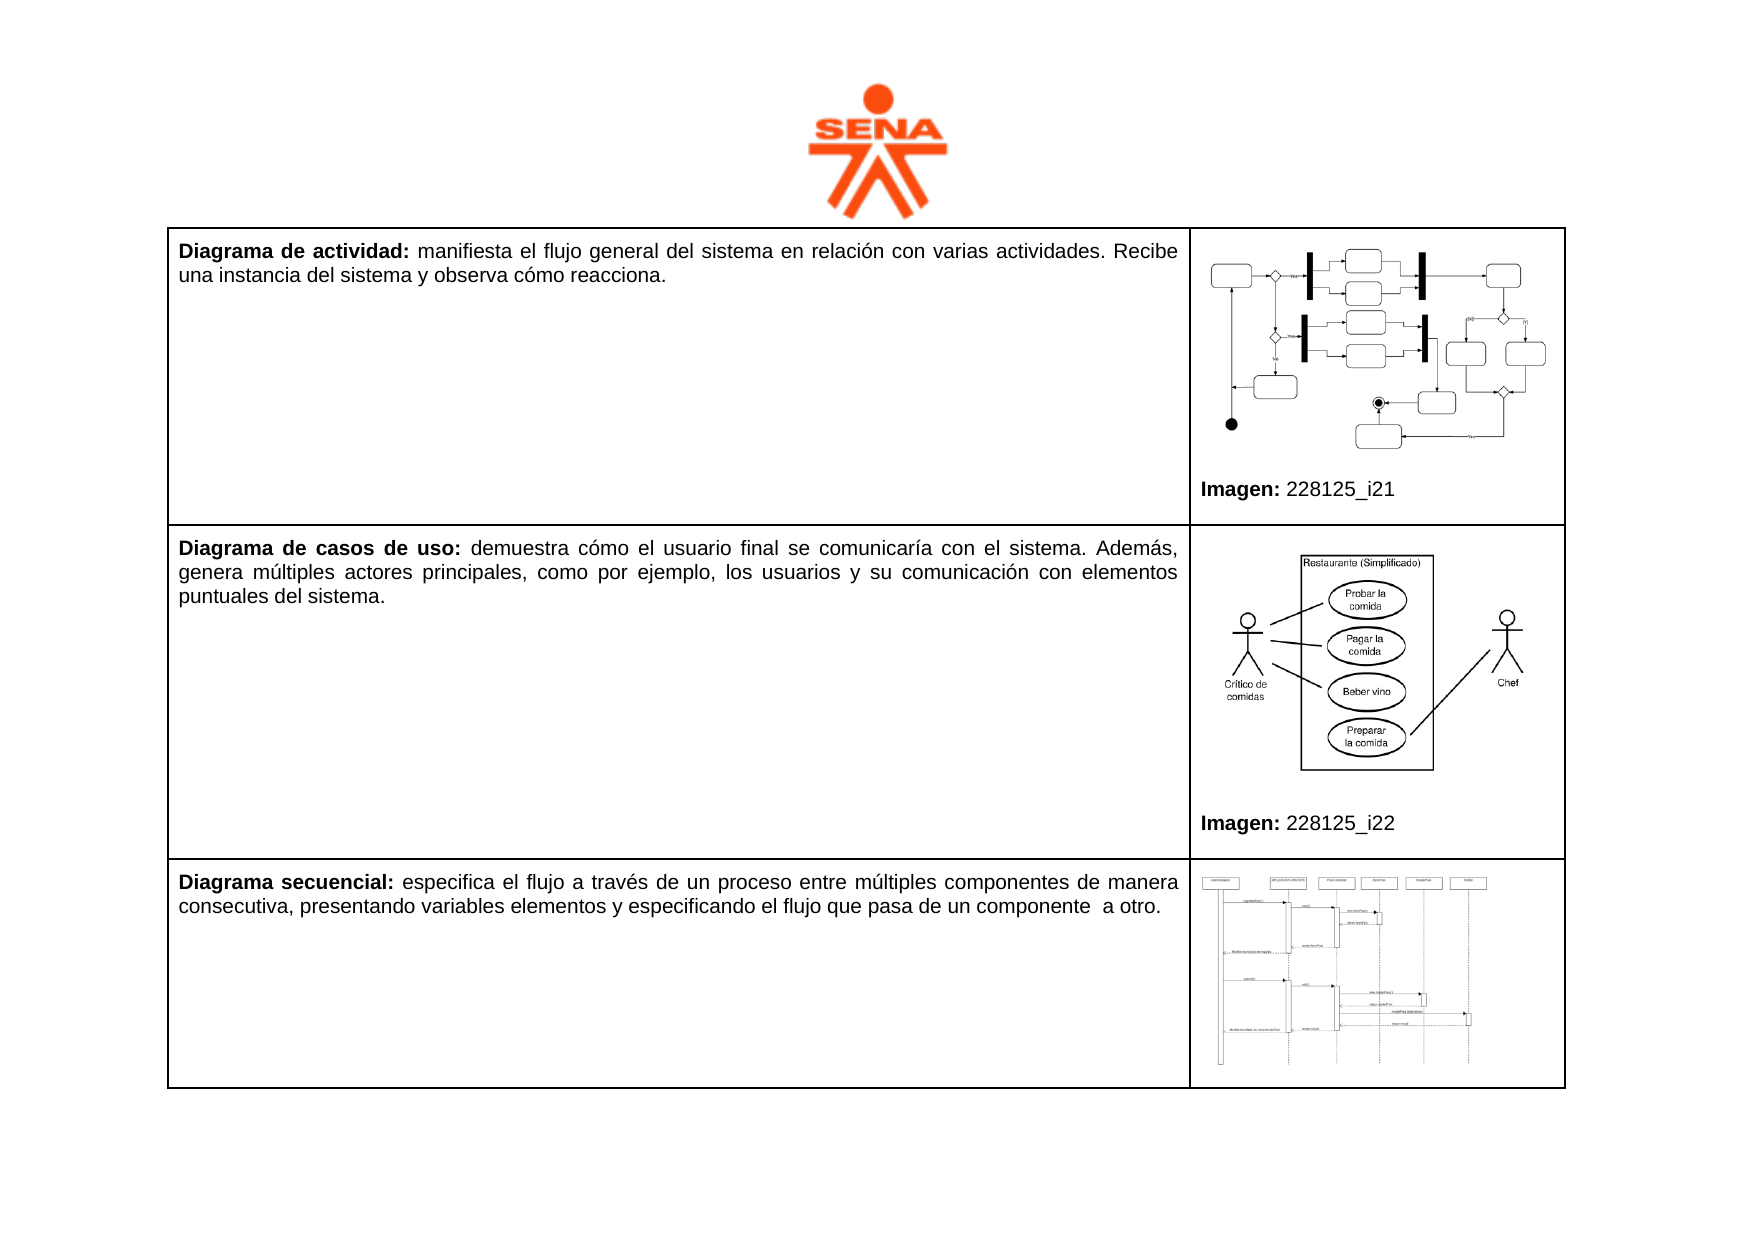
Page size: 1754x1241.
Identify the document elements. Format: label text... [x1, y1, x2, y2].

table_cell Diagrama de actividad: manifiesta el flujo general del sistema en relación con varias actividades. Recibe una instancia del sistema y observa cómo reacciona. [169, 229, 1189, 524]
picture [796, 75, 958, 227]
table_cell Diagrama de casos de uso: demuestra cómo el usuario final se comunicaría con el sistema. Además, genera múltiples actores principales, como por ejemplo, los usuarios y su comunicación con elementos puntuales del sistema. [169, 526, 1189, 857]
picture [1200, 239, 1556, 459]
picture [1200, 536, 1556, 793]
table_cell Imagen: 228125_i22 [1191, 526, 1564, 857]
table_cell Imagen: 228125_i23 [1191, 860, 1564, 1087]
table_cell Imagen: 228125_i21 [1191, 229, 1564, 524]
picture [1200, 870, 1499, 1072]
